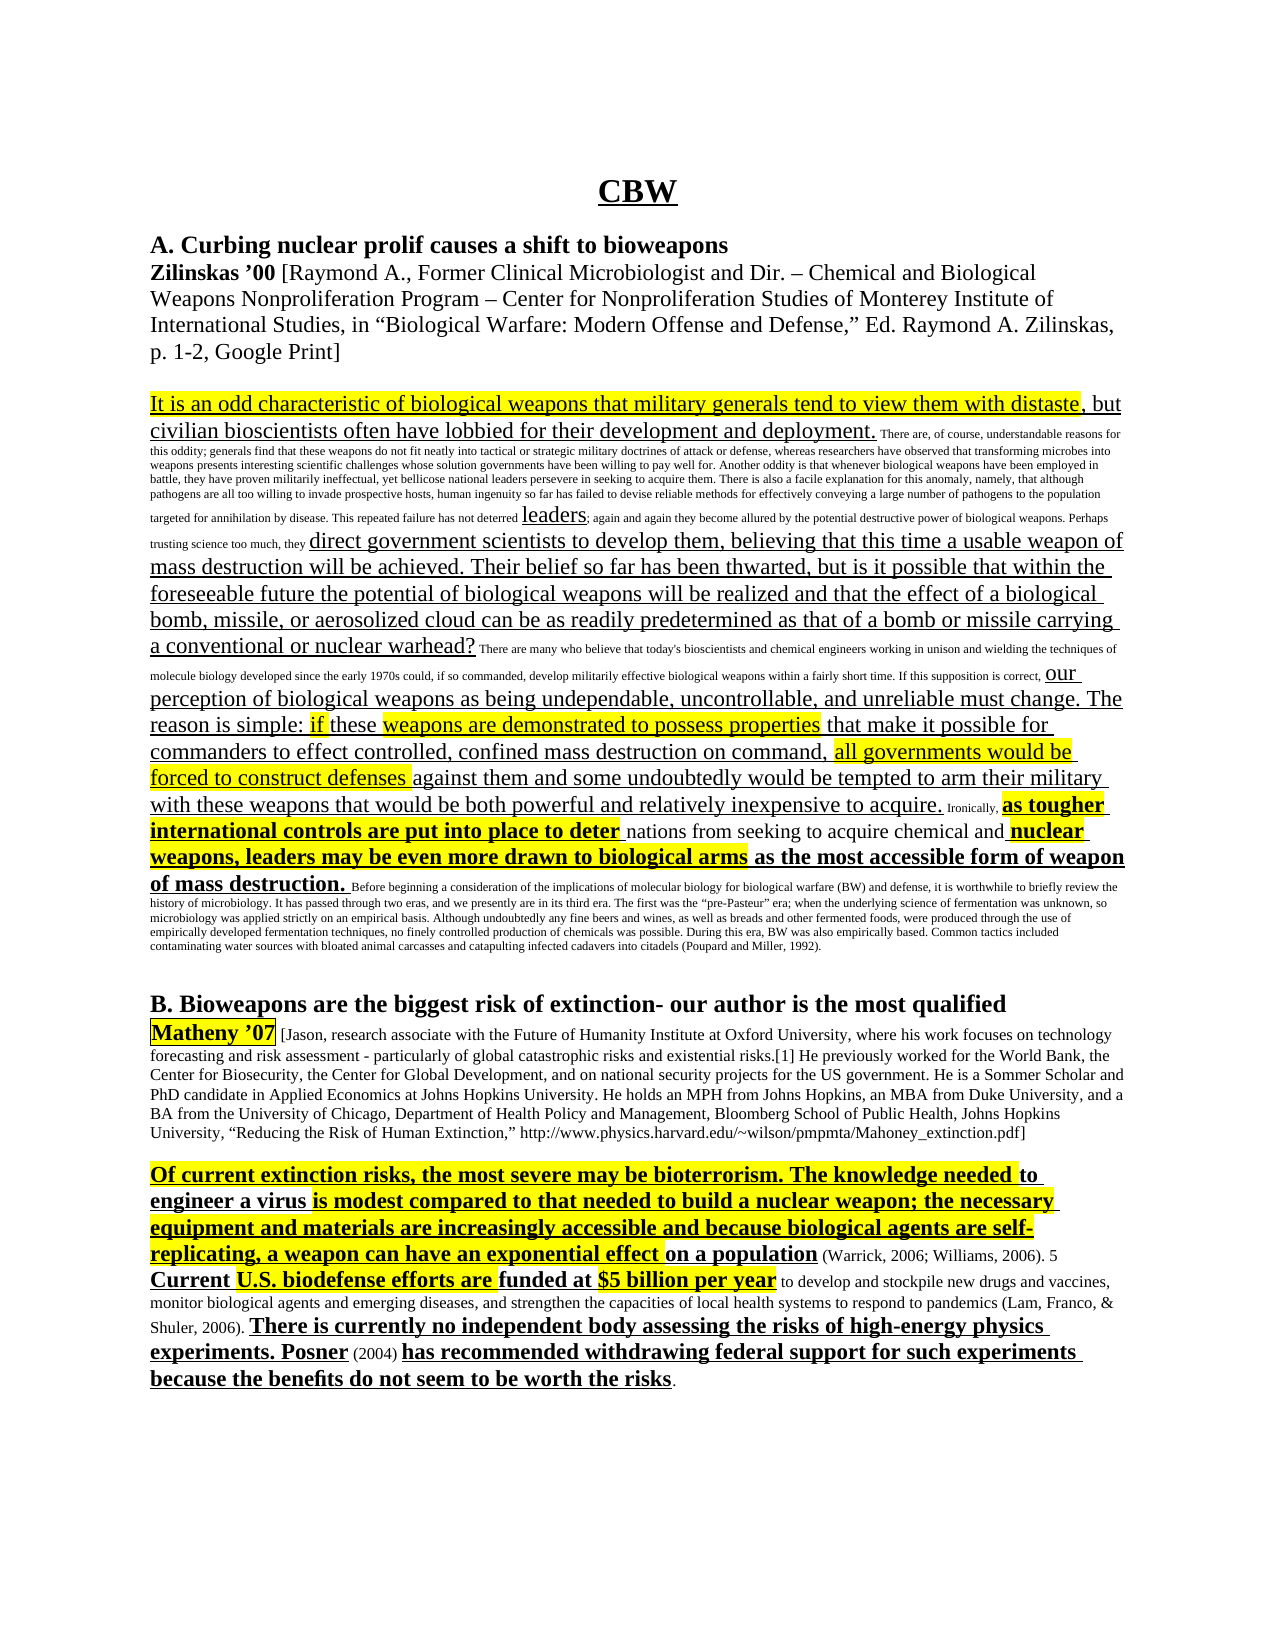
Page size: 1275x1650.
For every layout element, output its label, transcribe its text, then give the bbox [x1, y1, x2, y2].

text Zilinskas ’00 [Raymond A., Former Clinical Microbiologist and Dir. – Chemical and Biological Weapons Nonproliferation Program – Center for Nonproliferation Studies of Monterey Institute of International Studies, in “Biological Warfare: Modern Offense and Defense,” Ed. Raymond A. Zilinskas, p. 1-2, Google Print] [150, 259, 1125, 364]
text B. Bioweapons are the biggest risk of extinction- our author is the most qualified [150, 989, 1125, 1017]
text CBW [150, 171, 1125, 209]
text It is an odd characteristic of biological weapons that military generals tend to view them with distaste, but civilian bioscientists often have lobbied for their development and deployment. There are, of course, understandable reasons for this oddity; generals find that these weapons do not fit neatly into tactical or strategic military doctrines of attack or defense, whereas researchers have observed that transforming microbes into weapons presents interesting scientific challenges whose solution governments have been willing to pay well for. Another oddity is that whenever biological weapons have been employed in battle, they have proven militarily ineffectual, yet bellicose national leaders persevere in seeking to acquire them. There is also a facile explanation for this anomaly, namely, that although pathogens are all too willing to invade prospective hosts, human ingenuity so far has failed to devise reliable methods for effectively conveying a large number of pathogens to the population targeted for annihilation by disease. This repeated failure has not deterred leaders; again and again they become allured by the potential destructive power of biological weapons. Perhaps trusting science too much, they direct government scientists to develop them, believing that this time a usable weapon of mass destruction will be achieved. Their belief so far has been thwarted, but is it possible that within the foreseeable future the potential of biological weapons will be realized and that the effect of a biological bomb, missile, or aerosolized cloud can be as readily predetermined as that of a bomb or missile carrying a conventional or nuclear warhead? There are many who believe that today's bioscientists and chemical engineers working in unison and wielding the techniques of molecule biology developed since the early 1970s could, if so commanded, develop militarily effective biological weapons within a fairly short time. If this supposition is correct, our perception of biological weapons as being undependable, uncontrollable, and unreliable must change. The reason is simple: if these weapons are demonstrated to possess properties that make it possible for commanders to effect controlled, confined mass destruction on command, all governments would be forced to construct defenses against them and some undoubtedly would be tempted to arm their military with these weapons that would be both powerful and relatively inexpensive to acquire. Ironically, as tougher international controls are put into place to deter nations from seeking to acquire chemical and nuclear weapons, leaders may be even more drawn to biological arms as the most accessible form of weapon of mass destruction. Before beginning a consideration of the implications of molecular biology for biological warfare (BW) and defense, it is worthwhile to briefly review the history of microbiology. It has passed through two eras, and we presently are in its third era. The first was the “pre-Pasteur” era; when the underlying science of fermentation was unknown, so microbiology was applied strictly on an empirical basis. Although undoubtedly any fine beers and wines, as well as breads and other fermented foods, were produced through the use of empirically developed fermentation techniques, no finely controlled production of chemicals was possible. During this era, BW was also empirically based. Common tactics included contaminating water sources with bloated animal carcasses and catapulting infected cadavers into citadels (Poupard and Miller, 1992). [150, 391, 1125, 866]
text Of current extinction risks, the most severe may be bioterrorism. The knowledge needed to engineer a virus is modest compared to that needed to build a nuclear weapon; the necessary equipment and materials are increasingly accessible and because biological agents are self-replicating, a weapon can have an exponential effect on a population (Warrick, 2006; Williams, 2006). 5 Current U.S. biodefense efforts are funded at $5 billion per year to develop and stockpile new drugs and vaccines, monitor biological agents and emerging diseases, and strengthen the capacities of local health systems to respond to pandemics (Lam, Franco, & Shuler, 2006). There is currently no independent body assessing the risks of high-energy physics experiments. Posner (2004) has recommended withdrawing federal support for such experiments because the beneﬁts do not seem to be worth the risks. [150, 1161, 1125, 1391]
text Matheny ’07 [Jason, research associate with the Future of Humanity Institute at Oxford University, where his work focuses on technology forecasting and risk assessment - particularly of global catastrophic risks and existential risks.[1] He previously worked for the World Bank, the Center for Biosecurity, the Center for Global Development, and on national security projects for the US government. He is a Sommer Scholar and PhD candidate in Applied Economics at Johns Hopkins University. He holds an MPH from Johns Hopkins, an MBA from Duke University, and a BA from the University of Chicago, Department of Health Policy and Management, Bloomberg School of Public Health, Johns Hopkins University, “Reducing the Risk of Human Extinction,” http://www.physics.harvard.edu/~wilson/pmpmta/Mahoney_extinction.pdf] [150, 1017, 1125, 1142]
text A. Curbing nuclear prolif causes a shift to bioweapons [150, 230, 1125, 259]
